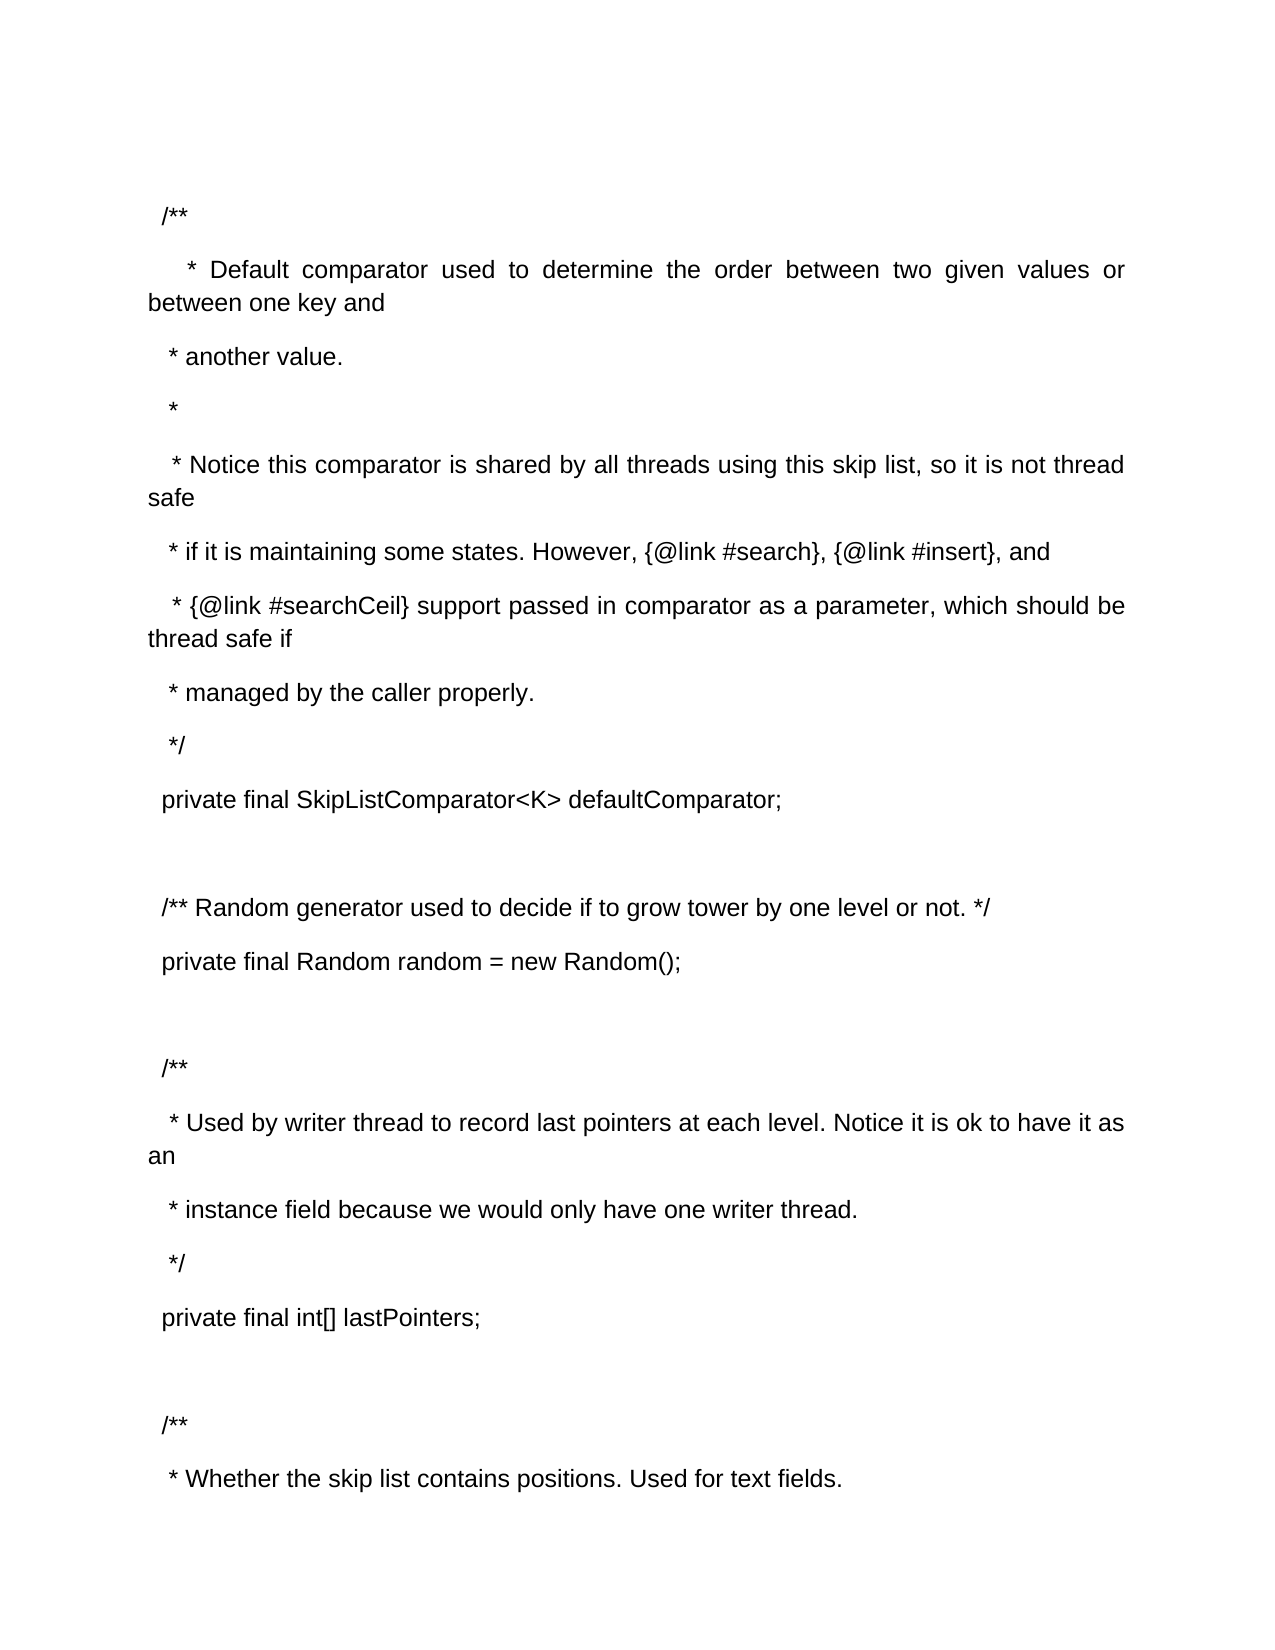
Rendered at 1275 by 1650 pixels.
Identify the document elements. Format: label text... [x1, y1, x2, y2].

text /** [148, 201, 1127, 230]
text * Notice this comparator is shared by all threads using this skip list, so it is not thread safe [148, 450, 1127, 512]
text private final Random random = new Random(); [148, 947, 1127, 976]
text * [148, 396, 1127, 425]
text * instance field because we would only have one writer thread. [148, 1195, 1127, 1224]
text /** [148, 1054, 1127, 1083]
text private final int[] lastPointers; [148, 1303, 1127, 1332]
text * Used by writer thread to record last pointers at each level. Notice it is ok to have it as an [148, 1108, 1127, 1170]
text * another value. [148, 342, 1127, 371]
text /** Random generator used to decide if to grow tower by one level or not. */ [148, 893, 1127, 922]
text */ [148, 1249, 1127, 1278]
text /** [148, 1411, 1127, 1439]
text * if it is maintaining some states. However, {@link #search}, {@link #insert}, and [148, 537, 1127, 566]
text * managed by the caller properly. [148, 677, 1127, 706]
text private final SkipListComparator<K> defaultComparator; [148, 785, 1127, 814]
text */ [148, 731, 1127, 760]
text * {@link #searchCeil} support passed in comparator as a parameter, which should be thread safe if [148, 591, 1127, 652]
text * Whether the skip list contains positions. Used for text fields. [148, 1464, 1127, 1493]
text * Default comparator used to determine the order between two given values or between one key and [148, 255, 1127, 317]
